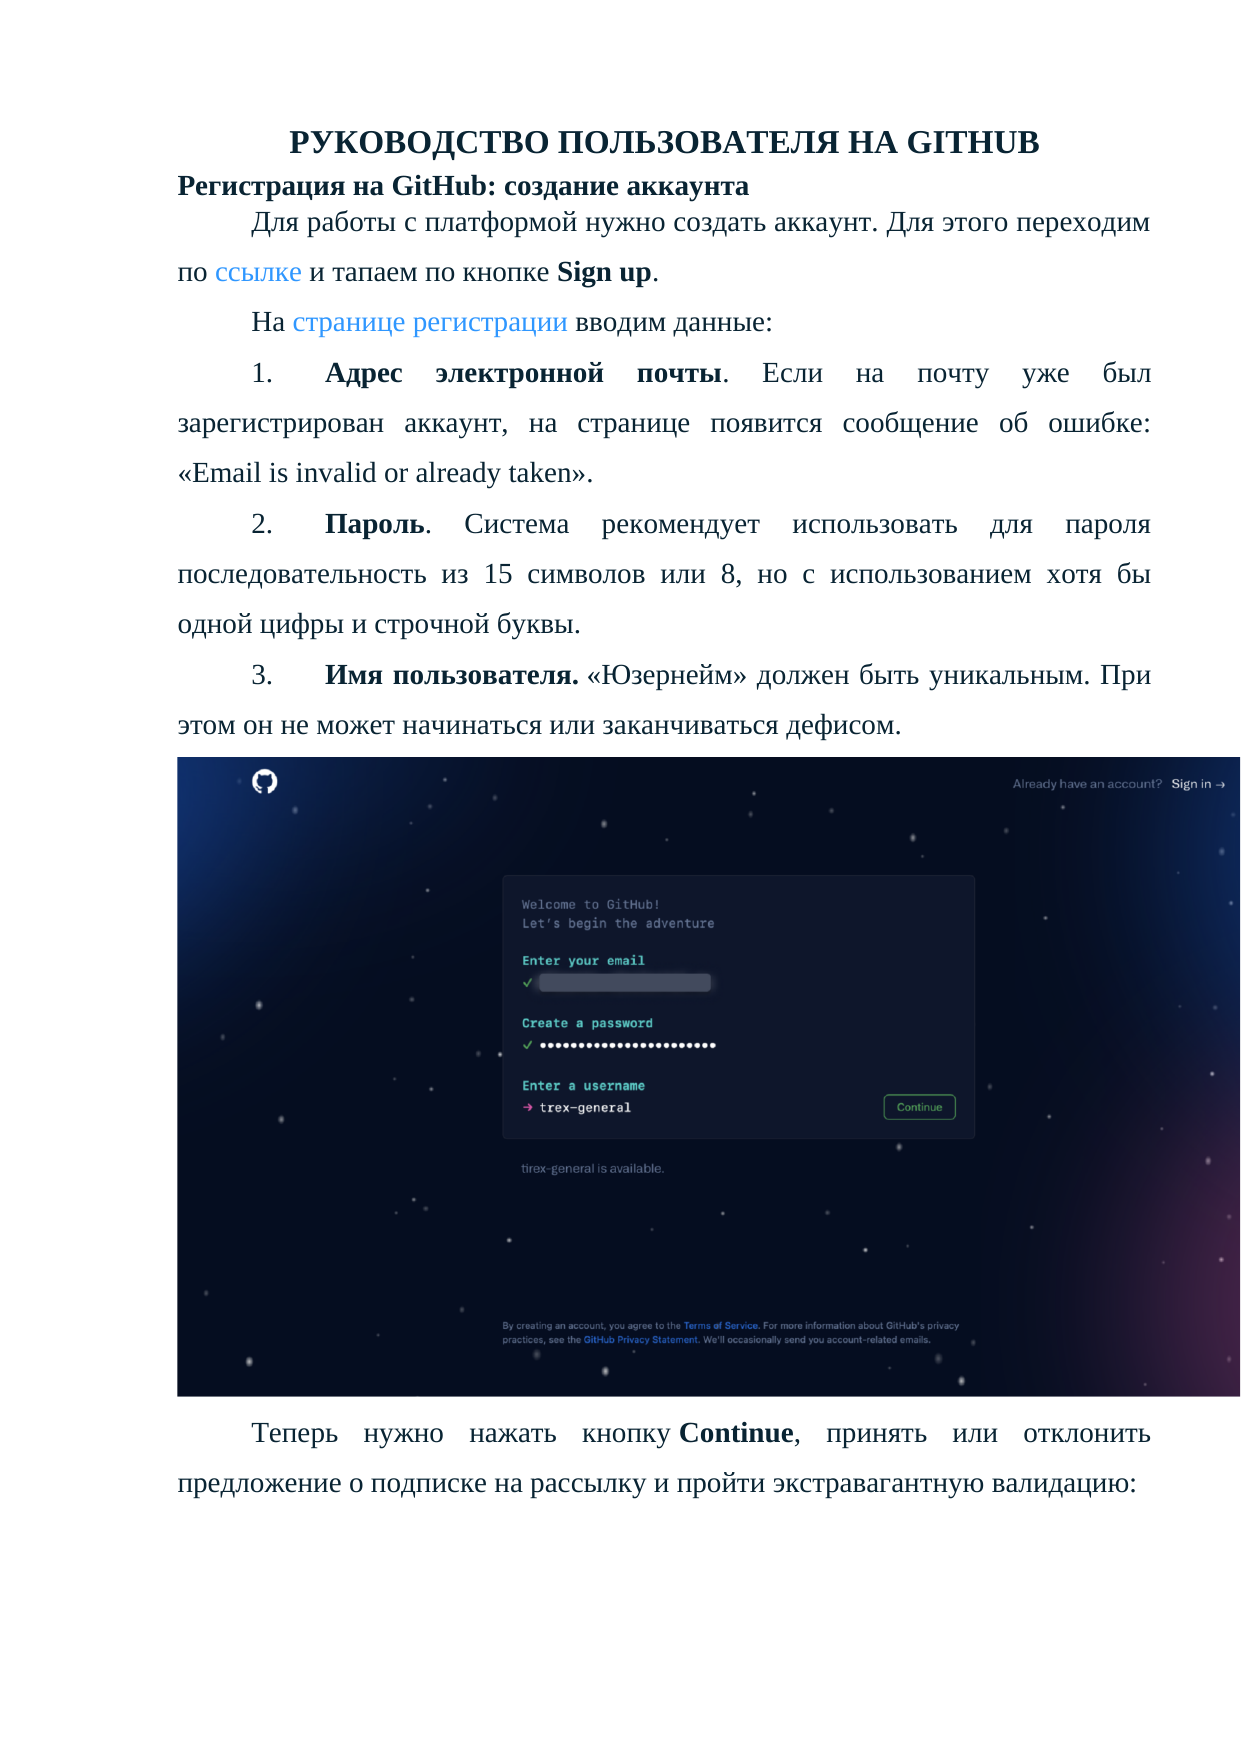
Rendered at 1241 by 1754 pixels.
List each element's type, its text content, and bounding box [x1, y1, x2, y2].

list Имя пользователя. «Юзернейм» должен быть уникальным. При этом он не может начинаться или заканчиваться дефисом. [177, 657, 1152, 741]
text На странице регистрации вводим данные: [177, 304, 1152, 338]
subtitle РУКОВОДСТВО ПОЛЬЗОВАТЕЛЯ НА GITHUB [177, 122, 1152, 161]
list Адрес электронной почты. Если на почту уже был зарегистрирован аккаунт, на странице появится сообщение об ошибке: «Email is invalid or already taken». [177, 355, 1152, 489]
text Для работы с платформой нужно создать аккаунт. Для этого переходим по ссылке и тапаем по кнопке Sign up. [177, 204, 1152, 288]
list Пароль. Система рекомендует использовать для пароля последовательность из 15 символов или 8, но с использованием хотя бы одной цифры и строчной буквы. [177, 506, 1152, 640]
subtitle Регистрация на GitHub: создание аккаунта [177, 168, 1152, 201]
text Теперь нужно нажать кнопку Continue, принять или отклонить предложение о подписке на рассылку и пройти экстравагантную валидацию: [177, 1415, 1152, 1499]
picture [177, 757, 1241, 1397]
